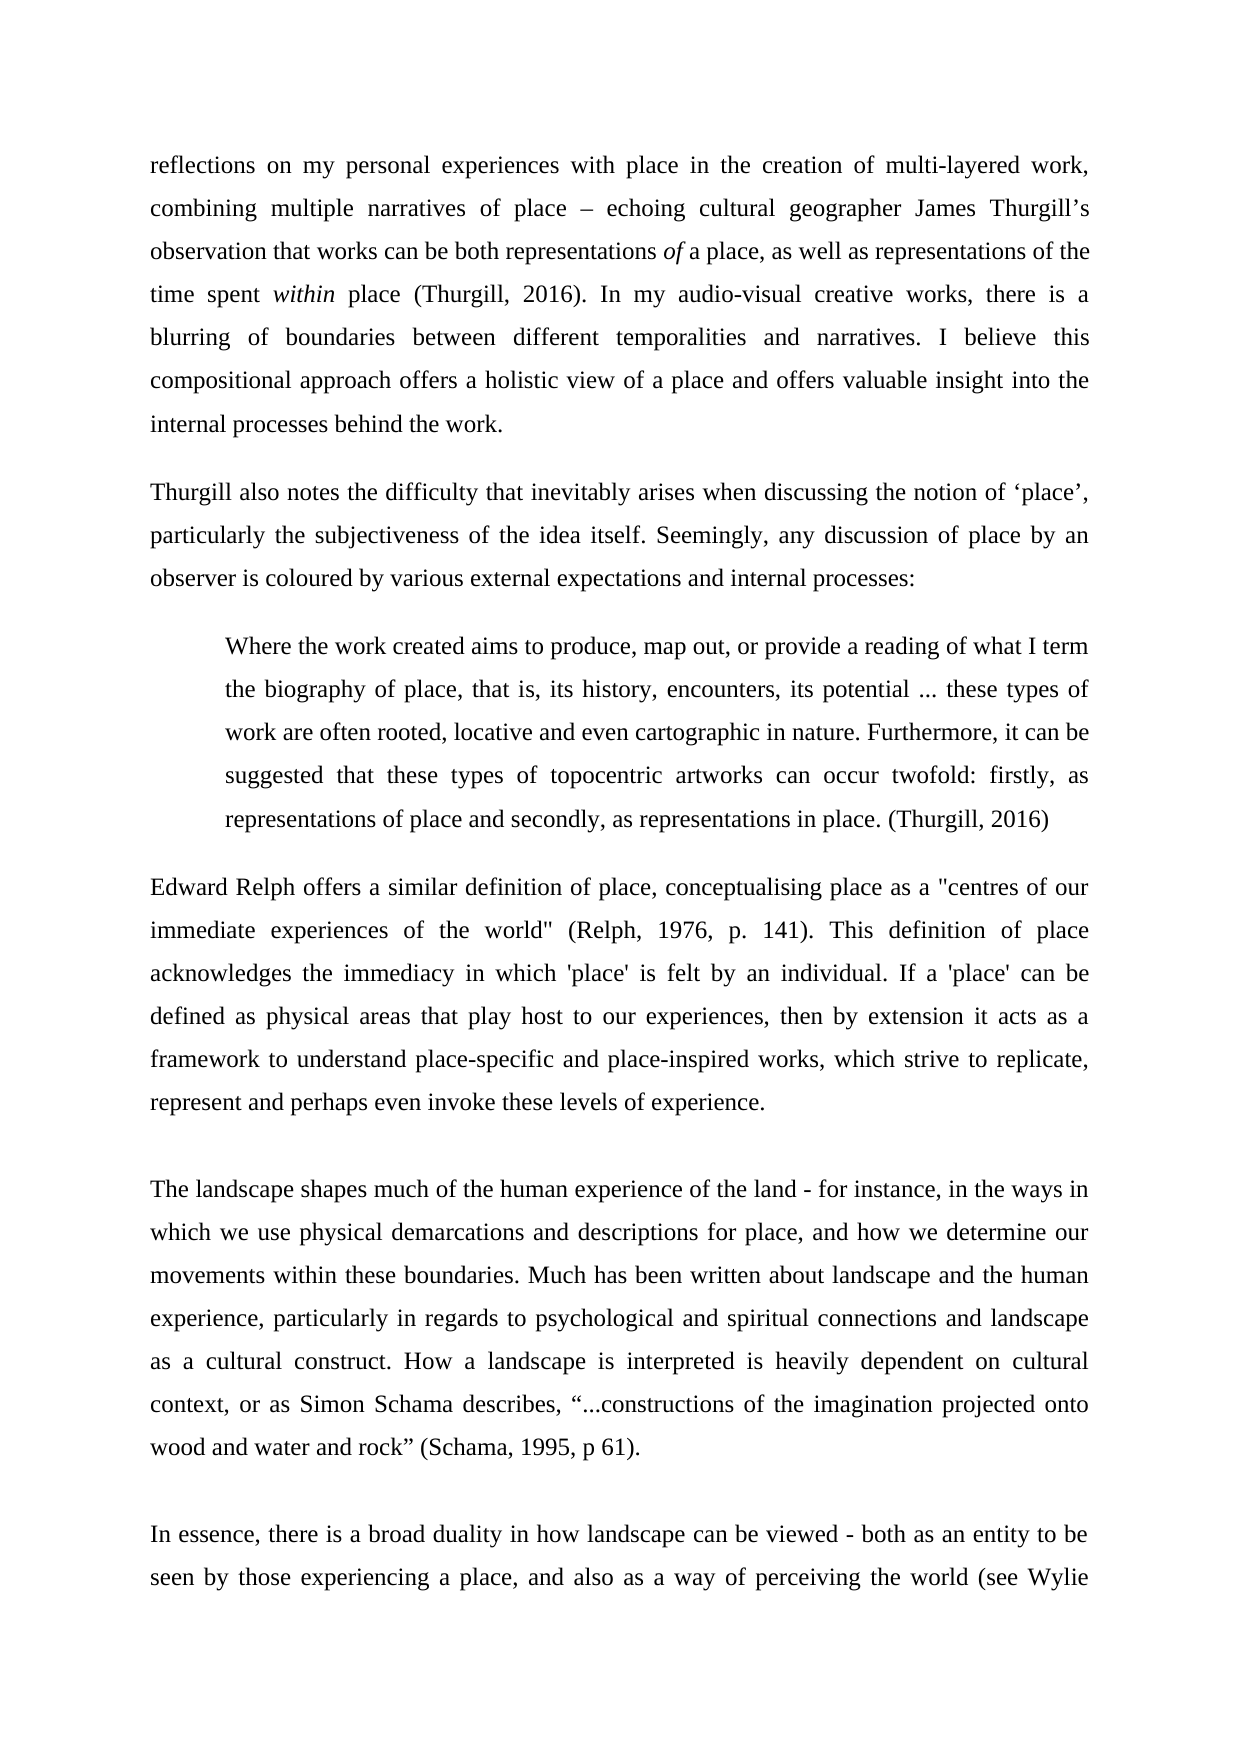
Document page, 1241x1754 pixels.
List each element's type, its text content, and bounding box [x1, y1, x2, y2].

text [150, 1519, 1090, 1591]
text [150, 150, 1090, 437]
text Edward Relph offers a similar definition of place, conceptualising place as a "centres of our immediate experiences of the world" (Relph, 1976, p. 141). This definition of place acknowledges the immediacy in which 'place' is felt by an individual. If a 'place' can be defined as physical areas that play host to our experiences, then by extension it acts as a framework to understand place-specific and place-inspired works, which strive to replicate, represent and perhaps even invoke these levels of experience. [150, 872, 1090, 1116]
text Where the work created aims to produce, map out, or provide a reading of what I term the biography of place, that is, its history, encounters, its potential ... these types of work are often rooted, locative and even cartographic in nature. Furthermore, it can be suggested that these types of topocentric artworks can occur twofold: firstly, as representations of place and secondly, as representations in place. (Thurgill, 2016) [225, 631, 1090, 832]
text The landscape shapes much of the human experience of the land - for instance, in the ways in which we use physical demarcations and descriptions for place, and how we determine our movements within these boundaries. Much has been written about landscape and the human experience, particularly in regards to psychological and spiritual connections and landscape as a cultural construct. How a landscape is interpreted is heavily dependent on cultural context, or as Simon Schama describes, “...constructions of the imagination projected onto wood and water and rock” (Schama, 1995, p 61). [150, 1174, 1090, 1461]
text Thurgill also notes the difficulty that inevitably arises when discussing the notion of ‘place’, particularly the subjectiveness of the idea itself. Seemingly, any discussion of place by an observer is coloured by various external expectations and internal processes: [150, 477, 1090, 592]
